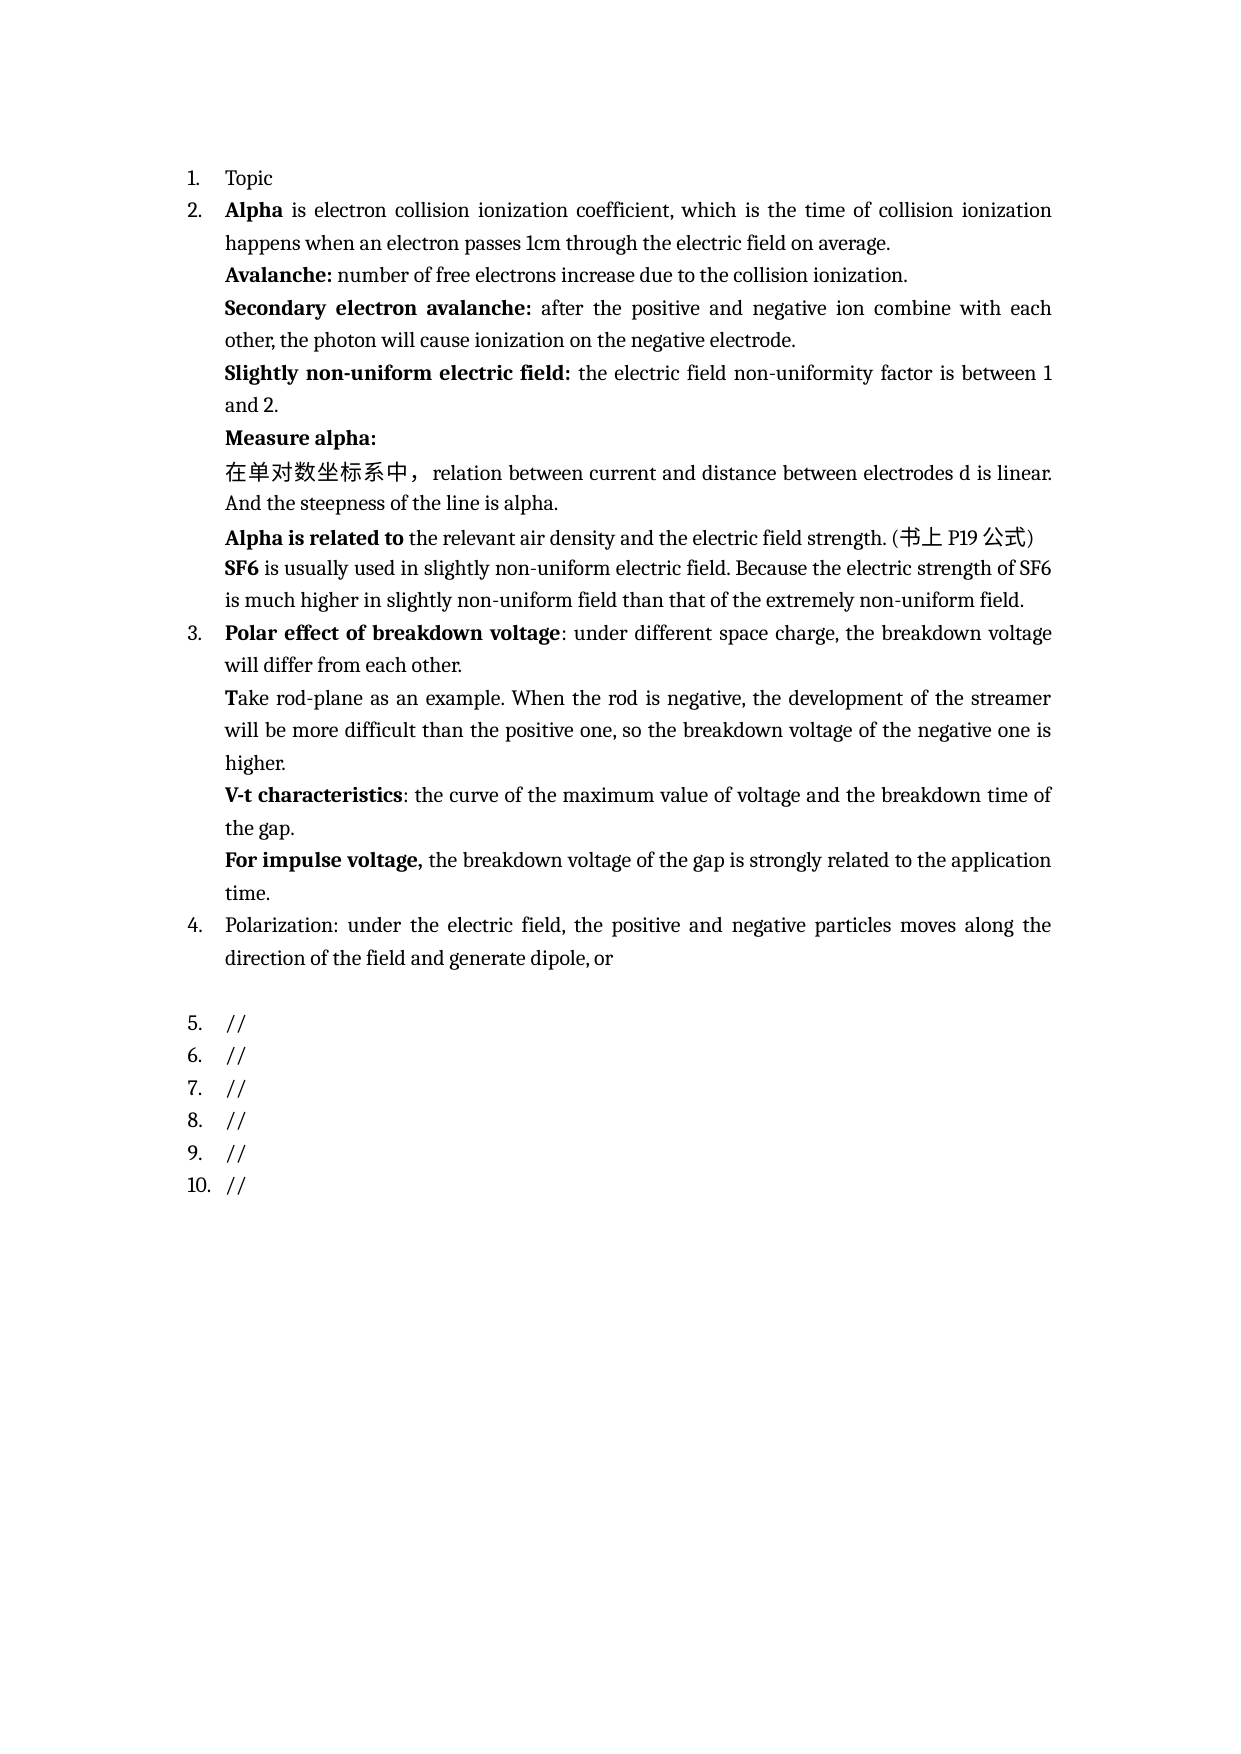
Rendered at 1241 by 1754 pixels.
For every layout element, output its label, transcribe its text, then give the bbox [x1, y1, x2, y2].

list // [187, 1039, 1053, 1072]
list // [187, 1007, 1053, 1039]
list // [187, 1169, 1053, 1202]
list // [187, 1072, 1053, 1104]
list Alpha is related to the relevant air density and the electric field strength. (书上P19公式) [225, 519, 1053, 552]
list // [187, 1137, 1053, 1169]
list Secondary electron avalanche: after the positive and negative ion combine with each other, the photon will cause ionization on the negative electrode. [225, 292, 1053, 357]
list SF6 is usually used in slightly non-uniform electric field. Because the electric strength of SF6 is much higher in slightly non-uniform field than that of the extremely non-uniform field. [225, 552, 1053, 617]
list 在单对数坐标系中，relation between current and distance between electrodes d is linear. And the steepness of the line is alpha. [225, 454, 1053, 519]
list Take rod-plane as an example. When the rod is negative, the development of the streamer will be more difficult than the positive one, so the breakdown voltage of the negative one is higher. [225, 682, 1053, 779]
list V-t characteristics: the curve of the maximum value of voltage and the breakdown time of the gap. [225, 779, 1053, 844]
list For impulse voltage, the breakdown voltage of the gap is strongly related to the application time. [225, 844, 1053, 909]
list Polarization: under the electric field, the positive and negative particles moves along the direction of the field and generate dipole, or [187, 909, 1053, 974]
list Alpha is electron collision ionization coefficient, which is the time of collision ionization happens when an electron passes 1cm through the electric field on average. [187, 194, 1053, 259]
list Avalanche: number of free electrons increase due to the collision ionization. [225, 259, 1053, 292]
list Slightly non-uniform electric field: the electric field non-uniformity factor is between 1 and 2. [225, 357, 1053, 422]
list // [187, 1104, 1053, 1137]
list Polar effect of breakdown voltage: under different space charge, the breakdown voltage will differ from each other. [187, 617, 1053, 682]
list Measure alpha: [225, 422, 1053, 454]
list Topic [187, 162, 1053, 194]
